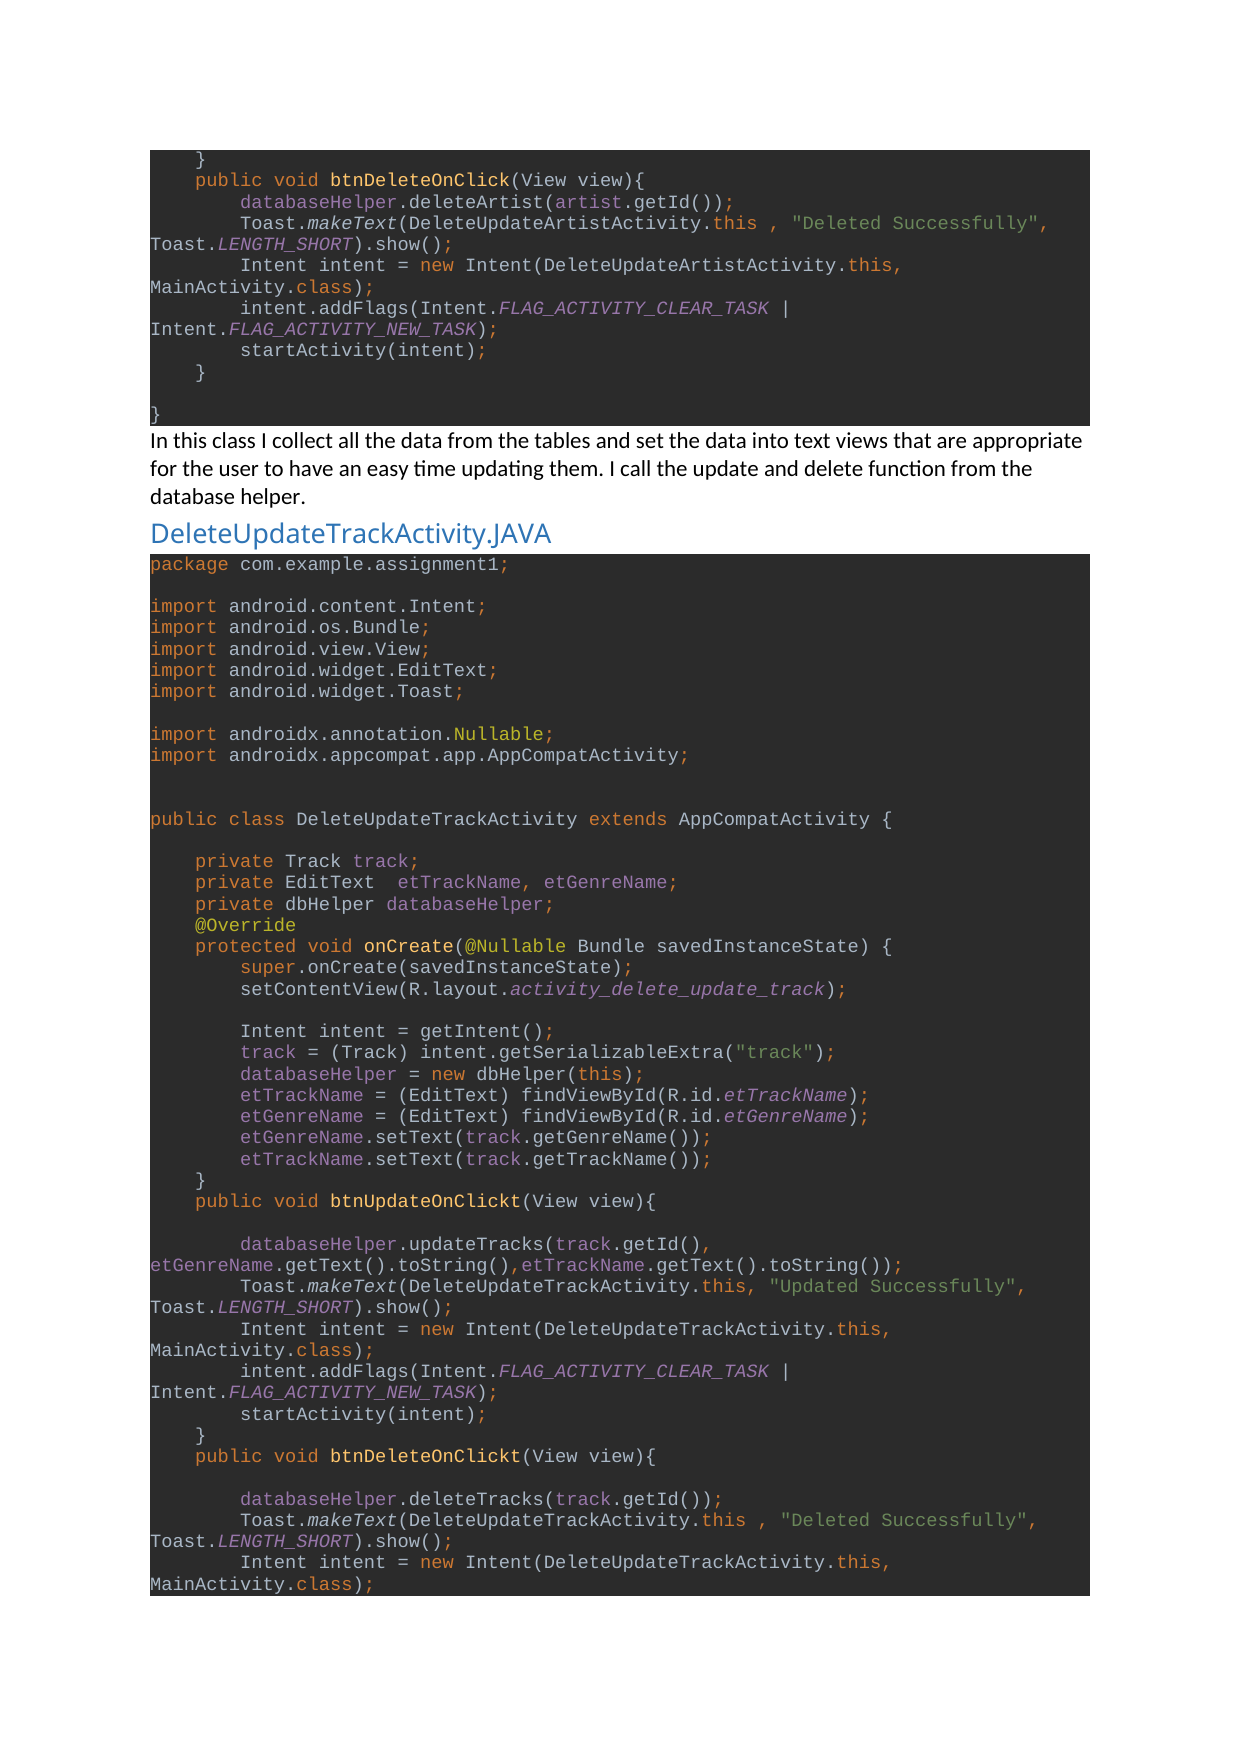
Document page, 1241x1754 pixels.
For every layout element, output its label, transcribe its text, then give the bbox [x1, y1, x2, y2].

text In this class I collect all the data from the tables and set the data into text views that are appropriate for the user to have an easy time updating them. I call the update and delete function from the database helper. [150, 426, 1090, 510]
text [150, 554, 1090, 1596]
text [150, 150, 1090, 426]
subtitle DeleteUpdateTrackActivity.JAVA [150, 514, 1090, 551]
